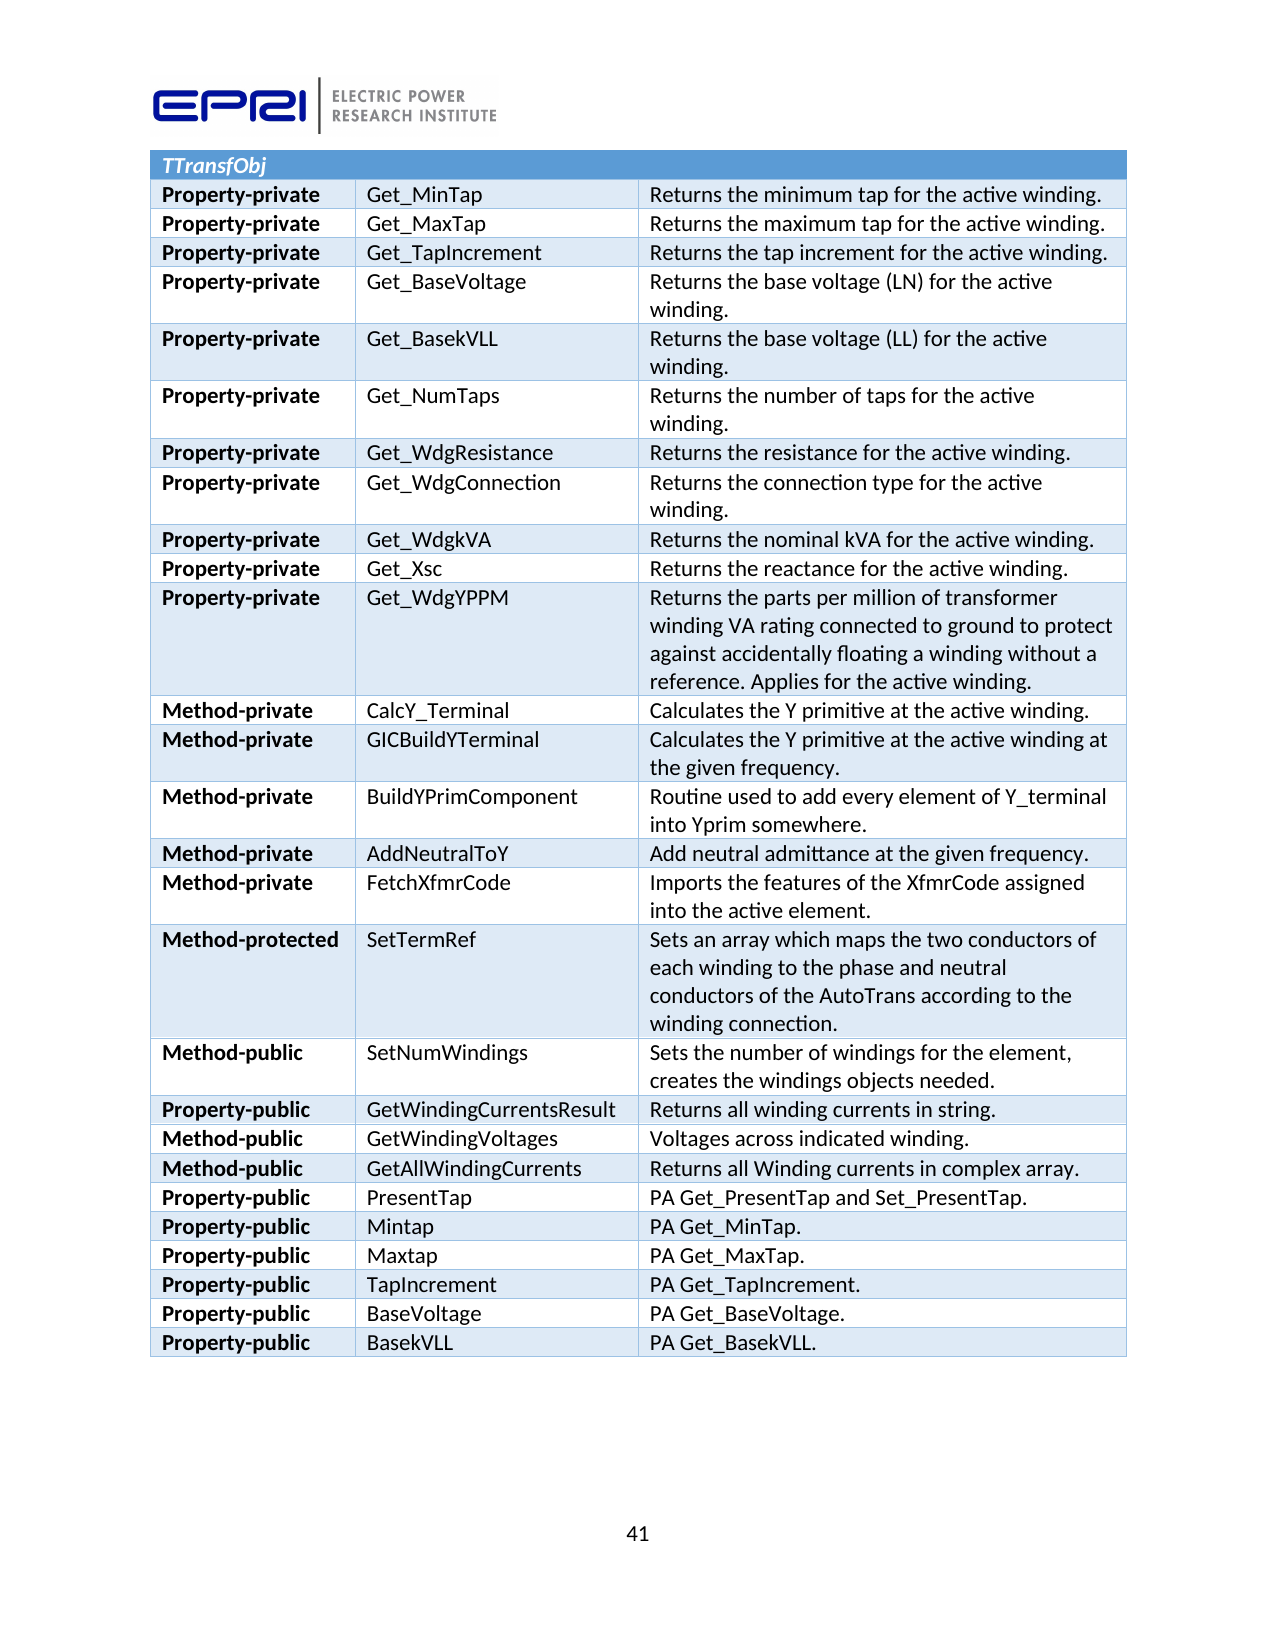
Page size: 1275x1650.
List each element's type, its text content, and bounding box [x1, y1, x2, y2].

table_cell PresentTap [356, 1183, 638, 1211]
table_cell Property-public [151, 1096, 355, 1123]
table_cell FetchXfmrCode [356, 868, 638, 924]
table_cell Property-private [151, 324, 355, 380]
table_cell GetAllWindingCurrents [356, 1154, 638, 1182]
table_cell Property-public [151, 1183, 355, 1211]
table_cell Returns the minimum tap for the active winding. [639, 180, 1126, 208]
table_cell Get_NumTaps [356, 381, 638, 437]
table_cell Get_TapIncrement [356, 238, 638, 266]
table_cell Property-private [151, 468, 355, 524]
table_cell Calculates the Y primitive at the active winding at the given frequency. [639, 725, 1126, 781]
table_cell Returns the reactance for the active winding. [639, 554, 1126, 582]
table_cell Maxtap [356, 1241, 638, 1269]
table_cell Get_WdgResistance [356, 439, 638, 467]
table_cell Property-private [151, 554, 355, 582]
table_cell Returns the connection type for the active winding. [639, 468, 1126, 524]
table_cell Mintap [356, 1212, 638, 1240]
table_cell PA Get_PresentTap and Set_PresentTap. [639, 1183, 1126, 1211]
table_cell Add neutral admittance at the given frequency. [639, 839, 1126, 867]
table_cell Get_WdgConnection [356, 468, 638, 524]
table_cell BaseVoltage [356, 1299, 638, 1327]
table_header TTransfObj [151, 151, 1126, 179]
table_cell Method-private [151, 839, 355, 867]
table_cell Property-private [151, 238, 355, 266]
table_cell Returns the resistance for the active winding. [639, 439, 1126, 467]
table_cell Property-private [151, 439, 355, 467]
table_cell Property-private [151, 583, 355, 695]
table_cell GICBuildYTerminal [356, 725, 638, 781]
table_cell SetNumWindings [356, 1039, 638, 1094]
table_cell Get_MinTap [356, 180, 638, 208]
table_cell GetWindingCurrentsResult [356, 1096, 638, 1123]
table_cell Property-public [151, 1241, 355, 1269]
table_cell Method-public [151, 1154, 355, 1182]
table_cell GetWindingVoltages [356, 1125, 638, 1153]
table_cell Calculates the Y primitive at the active winding. [639, 696, 1126, 724]
table_cell Get_MaxTap [356, 209, 638, 237]
table_cell PA Get_BaseVoltage. [639, 1299, 1126, 1327]
table_cell Get_WdgYPPM [356, 583, 638, 695]
table_cell PA Get_MinTap. [639, 1212, 1126, 1240]
table_cell SetTermRef [356, 925, 638, 1037]
table_cell Property-public [151, 1270, 355, 1298]
table_cell Returns the nominal kVA for the active winding. [639, 525, 1126, 553]
table_cell Method-private [151, 868, 355, 924]
table_cell Returns all Winding currents in complex array. [639, 1154, 1126, 1182]
table_cell Property-public [151, 1299, 355, 1327]
table_cell PA Get_TapIncrement. [639, 1270, 1126, 1298]
table_cell Property-private [151, 180, 355, 208]
table_cell Sets an array which maps the two conductors of each winding to the phase and neutral conductors of the AutoTrans according to the winding connection. [639, 925, 1126, 1037]
table_cell CalcY_Terminal [356, 696, 638, 724]
table_cell Returns the number of taps for the active winding. [639, 381, 1126, 437]
table_cell AddNeutralToY [356, 839, 638, 867]
picture [150, 75, 499, 137]
table_cell Property-private [151, 209, 355, 237]
table_cell Property-private [151, 525, 355, 553]
table_cell Property-private [151, 381, 355, 437]
table_cell Returns the base voltage (LN) for the active winding. [639, 267, 1126, 323]
table_cell Property-public [151, 1212, 355, 1240]
table_cell Sets the number of windings for the element, creates the windings objects needed. [639, 1039, 1126, 1094]
table_cell Returns the maximum tap for the active winding. [639, 209, 1126, 237]
table_cell Property-private [151, 267, 355, 323]
table_cell BuildYPrimComponent [356, 782, 638, 838]
table_cell PA Get_BasekVLL. [639, 1328, 1126, 1356]
table_cell Get_BaseVoltage [356, 267, 638, 323]
table_cell Returns the parts per million of transformer winding VA rating connected to ground to protect against accidentally floating a winding without a reference. Applies for the active winding. [639, 583, 1126, 695]
table_cell PA Get_MaxTap. [639, 1241, 1126, 1269]
table_cell Get_WdgkVA [356, 525, 638, 553]
table_cell Voltages across indicated winding. [639, 1125, 1126, 1153]
table_cell Method-private [151, 725, 355, 781]
table_cell Returns the tap increment for the active winding. [639, 238, 1126, 266]
table_cell TapIncrement [356, 1270, 638, 1298]
table_cell Imports the features of the XfmrCode assigned into the active element. [639, 868, 1126, 924]
table_cell Get_BasekVLL [356, 324, 638, 380]
table_cell Property-public [151, 1328, 355, 1356]
table_cell Method-private [151, 782, 355, 838]
table_cell Method-public [151, 1125, 355, 1153]
table_cell Routine used to add every element of Y_terminal into Yprim somewhere. [639, 782, 1126, 838]
table_cell Returns the base voltage (LL) for the active winding. [639, 324, 1126, 380]
table_cell Get_Xsc [356, 554, 638, 582]
table_cell Method-private [151, 696, 355, 724]
table_cell BasekVLL [356, 1328, 638, 1356]
table_cell Method-protected [151, 925, 355, 1037]
table_cell Method-public [151, 1039, 355, 1094]
table_cell Returns all winding currents in string. [639, 1096, 1126, 1123]
